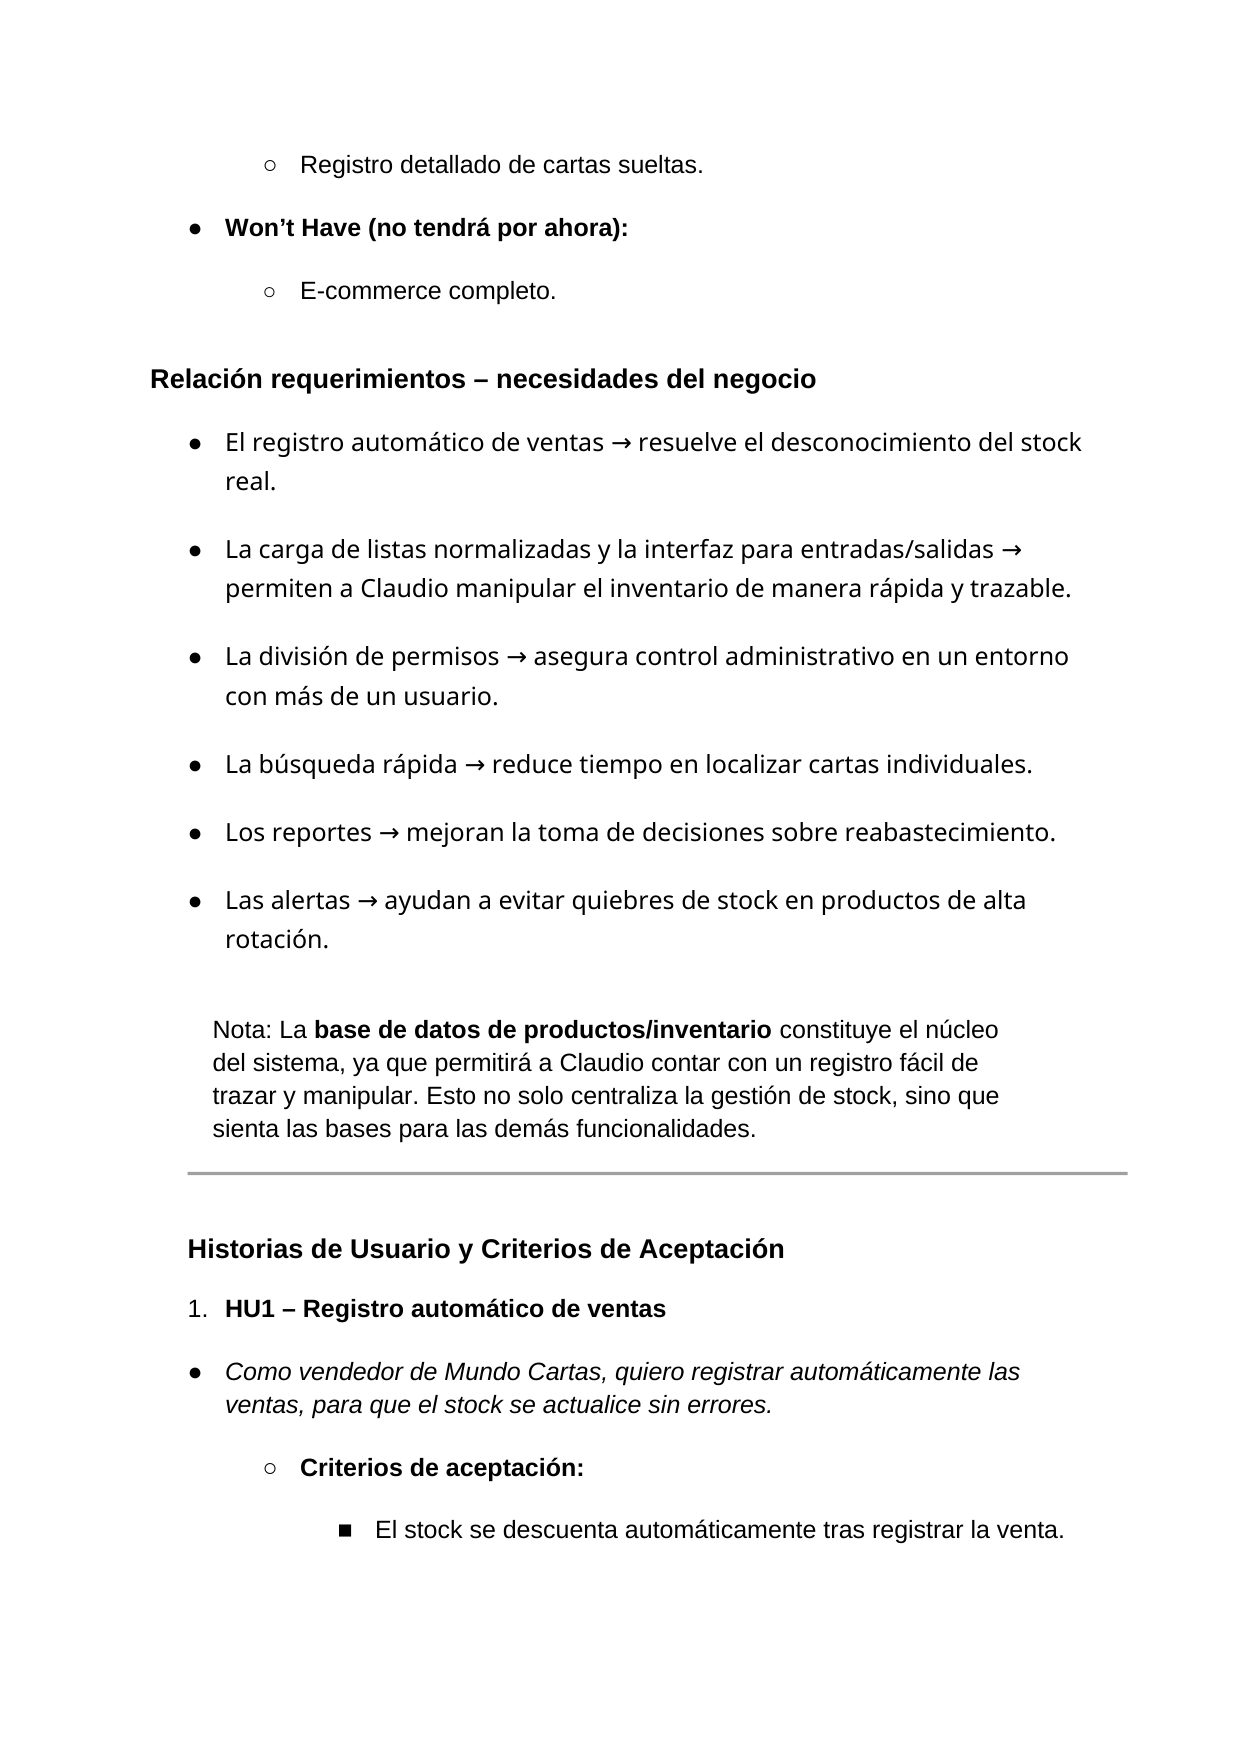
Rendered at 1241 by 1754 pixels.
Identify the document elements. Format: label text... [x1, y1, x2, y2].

list Registro detallado de cartas sueltas. [262, 150, 1090, 209]
list Como vendedor de Mundo Cartas, quiero registrar automáticamente las ventas, para que el stock se actualice sin errores. [187, 1357, 1090, 1449]
list El registro automático de ventas → resuelve el desconocimiento del stock real. [187, 424, 1090, 528]
list El stock se descuenta automáticamente tras registrar la venta. [337, 1516, 1090, 1574]
list HU1 – Registro automático de ventas [187, 1294, 1090, 1353]
list Won’t Have (no tendrá por ahora): [187, 213, 1090, 272]
list La búsqueda rápida → reduce tiempo en localizar cartas individuales. [187, 746, 1090, 811]
list La división de permisos → asegura control administrativo en un entorno con más de un usuario. [187, 639, 1090, 742]
list Las alertas → ayudan a evitar quiebres de stock en productos de alta rotación. [187, 882, 1090, 986]
text Nota: La base de datos de productos/inventario constituye el núcleo del sistema, ya que permitirá a Claudio contar con un registro fácil de trazar y manipular. Esto no solo centraliza la gestión de stock, sino que sienta las bases para las demás funcionalidades. [212, 1015, 1028, 1143]
list Los reportes → mejoran la toma de decisiones sobre reabastecimiento. [187, 814, 1090, 879]
list E-commerce completo. [262, 276, 1090, 334]
text Relación requerimientos – necesidades del negocio [150, 363, 1090, 395]
list La carga de listas normalizadas y la interfaz para entradas/salidas → permiten a Claudio manipular el inventario de manera rápida y trazable. [187, 532, 1090, 635]
subtitle Historias de Usuario y Criterios de Aceptación [187, 1233, 1090, 1264]
list Criterios de aceptación: [262, 1453, 1090, 1512]
